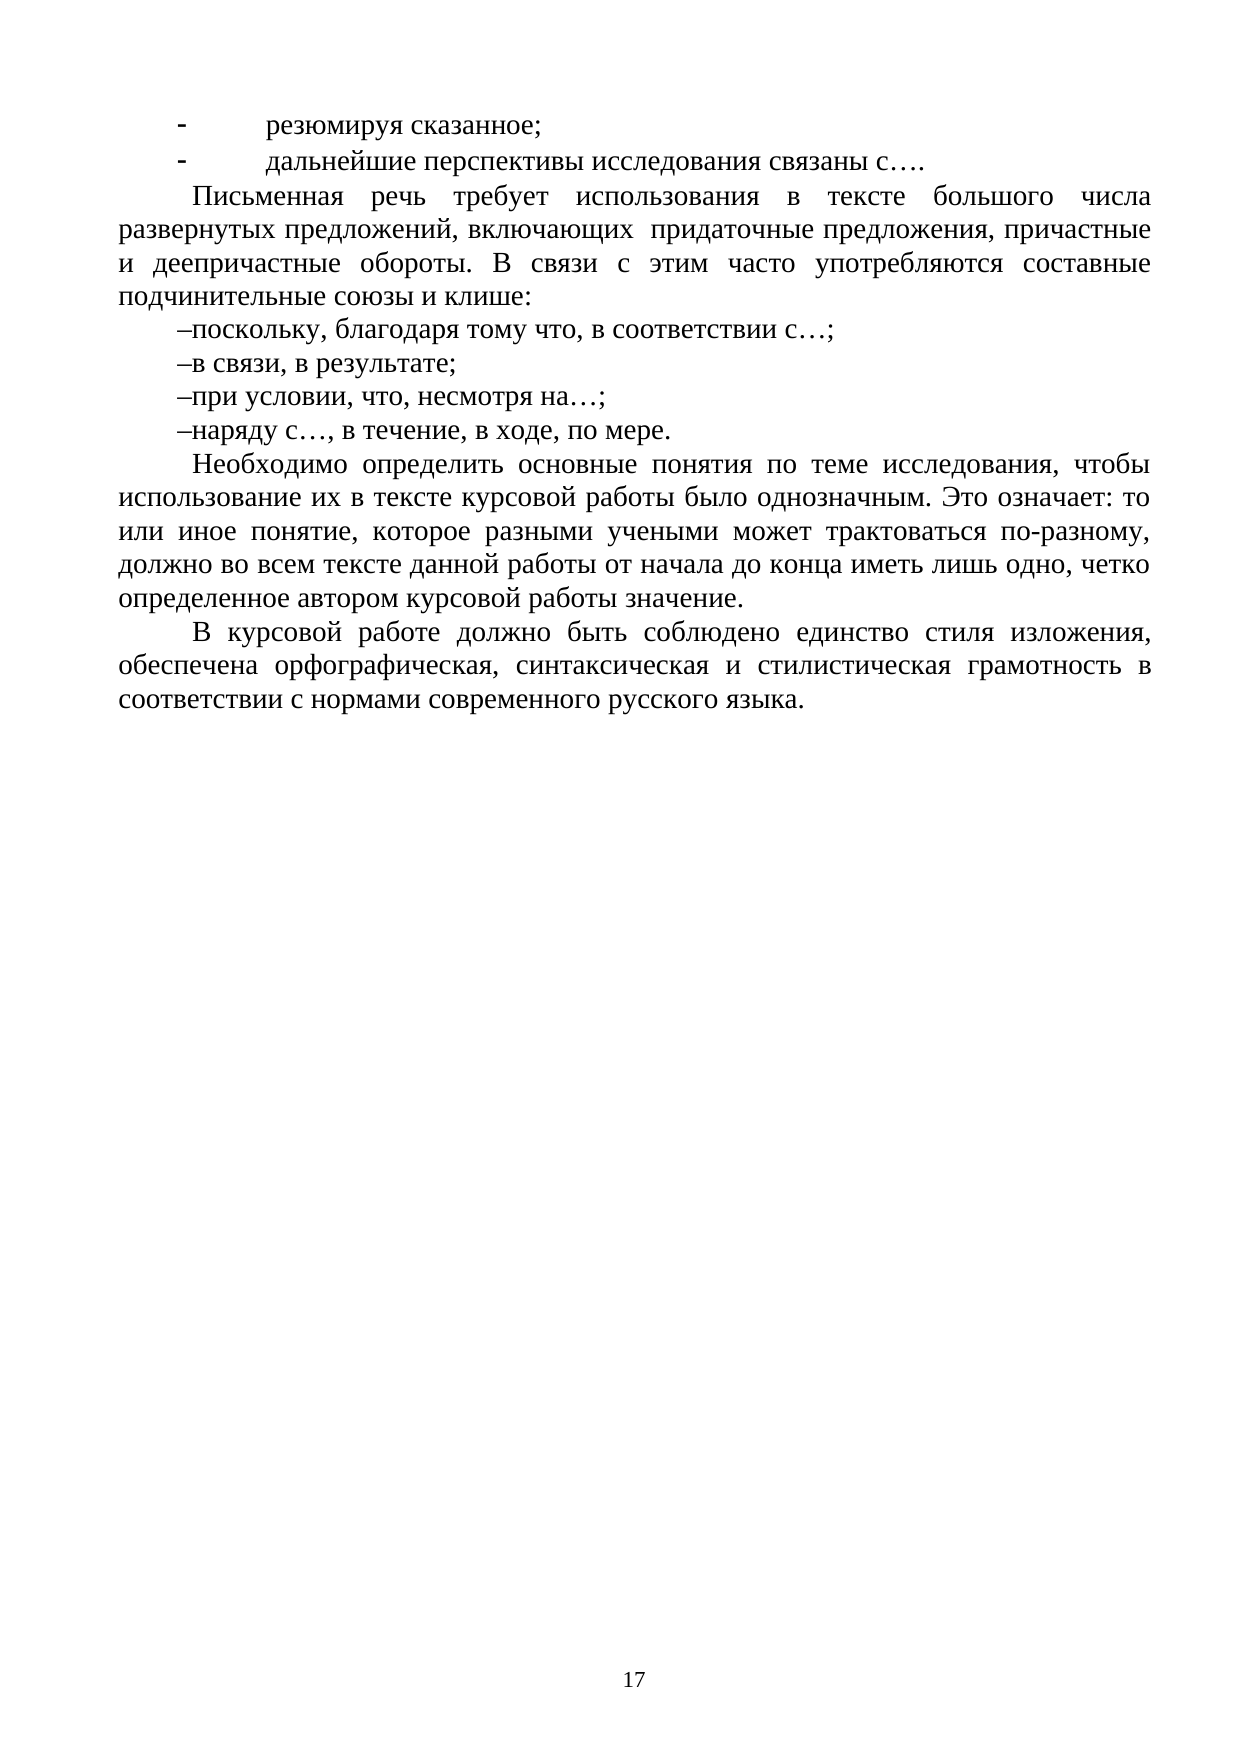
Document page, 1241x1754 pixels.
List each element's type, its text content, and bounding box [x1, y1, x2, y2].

text Письменная речь требует использования в тексте большого числа развернутых предложений, включающих придаточные предложения, причастные и деепричастные обороты. В связи с этим часто употребляются составные подчинительные союзы и клише: [118, 178, 1151, 312]
text –в связи, в результате; [177, 345, 1169, 379]
text –поскольку, благодаря тому что, в соответствии с…; [177, 312, 1169, 345]
text В курсовой работе должно быть соблюдено единство стиля изложения, обеспечена орфографическая, синтаксическая и стилистическая грамотность в соответствии с нормами современного русского языка. [118, 614, 1152, 714]
list дальнейшие перспективы исследования связаны с…. [177, 142, 1169, 177]
list резюмируя сказанное; [177, 106, 1169, 142]
text –наряду с…, в течение, в ходе, по мере. [177, 412, 1169, 446]
text Необходимо определить основные понятия по теме исследования, чтобы использование их в тексте курсовой работы было однозначным. Это означает: то или иное понятие, которое разными учеными может трактоваться по-разному, должно во всем тексте данной работы от начала до конца иметь лишь одно, четко определенное автором курсовой работы значение. [118, 446, 1151, 614]
text –при условии, что, несмотря на…; [177, 379, 1169, 412]
